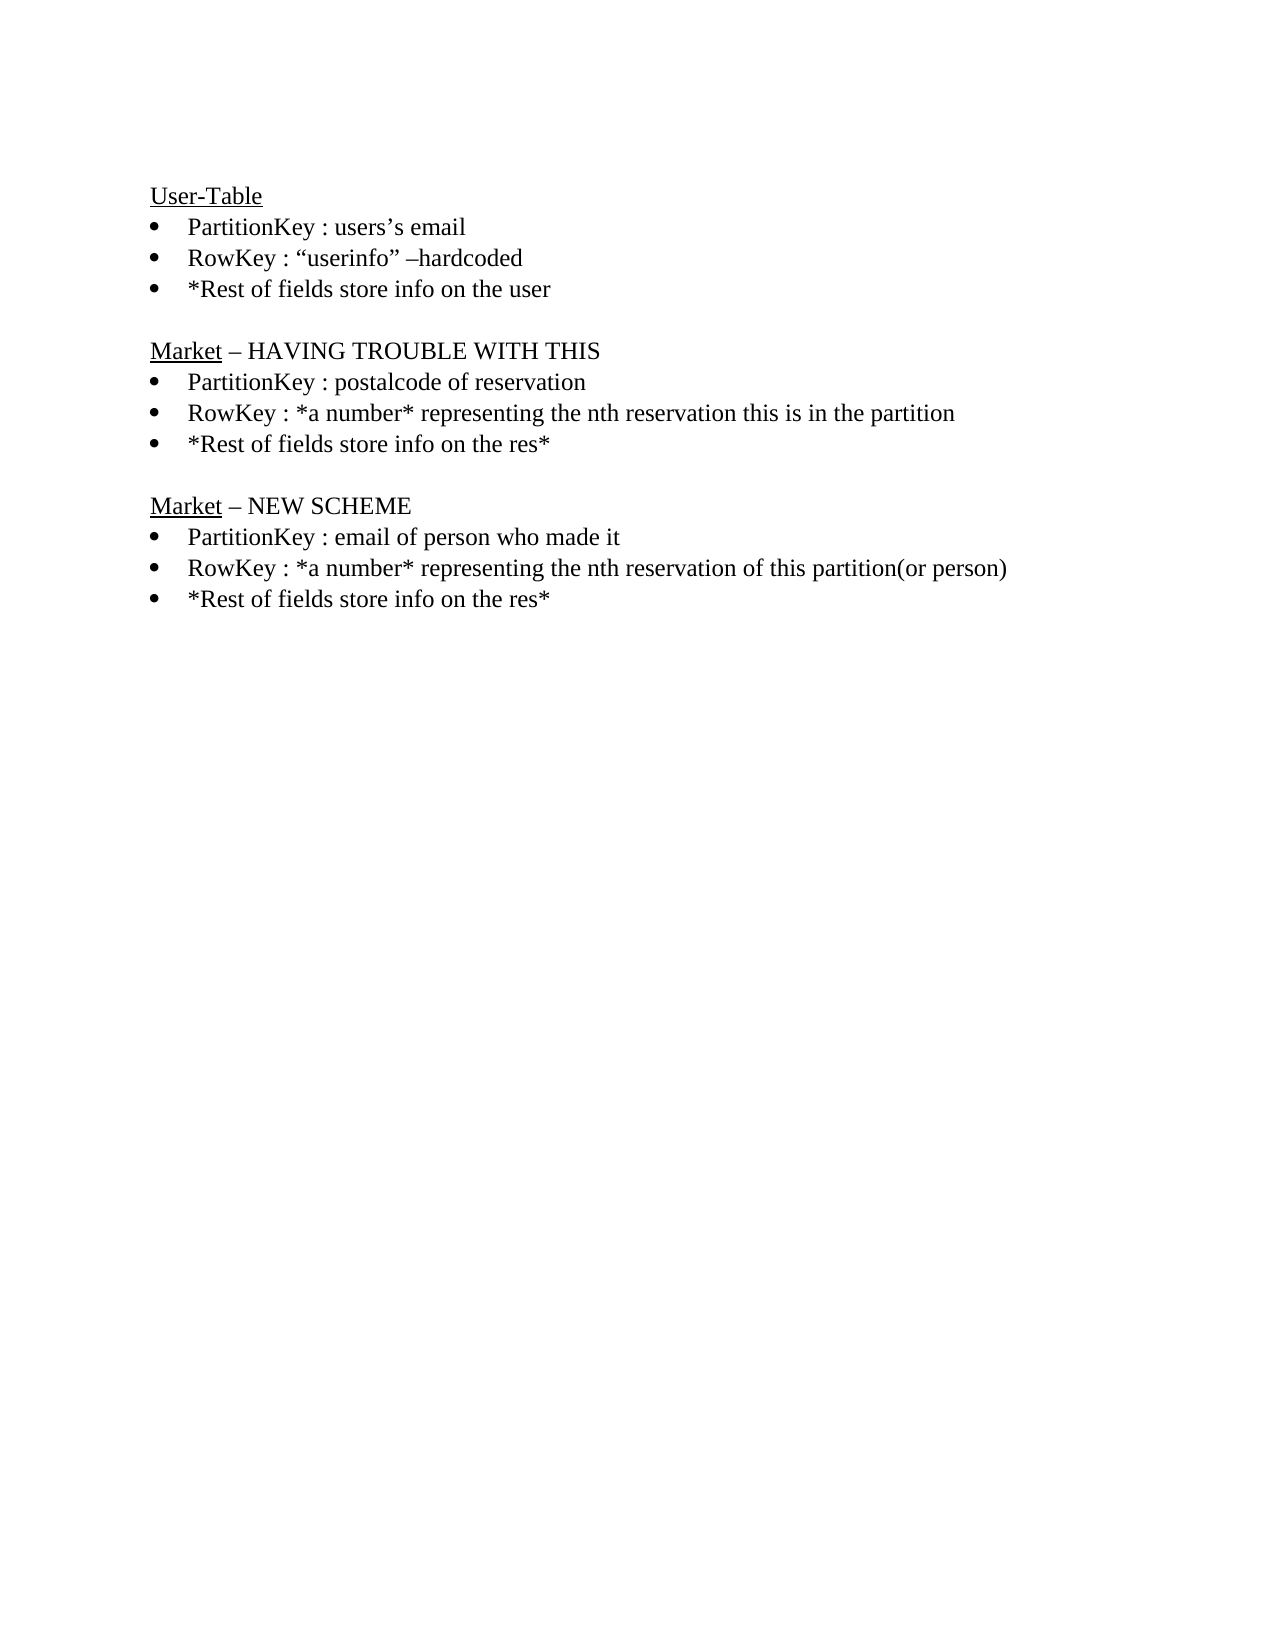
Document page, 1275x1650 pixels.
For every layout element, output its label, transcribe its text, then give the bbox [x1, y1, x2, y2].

list *Rest of fields store info on the res* [150, 429, 1125, 458]
list RowKey : *a number* representing the nth reservation this is in the partition [150, 398, 1125, 427]
list RowKey : *a number* representing the nth reservation of this partition(or person) [150, 553, 1125, 582]
list *Rest of fields store info on the user [150, 274, 1125, 303]
list PartitionKey : users’s email [150, 212, 1125, 241]
list PartitionKey : email of person who made it [150, 522, 1125, 551]
list PartitionKey : postalcode of reservation [150, 367, 1125, 396]
text User-Table [150, 181, 1125, 210]
list *Rest of fields store info on the res* [150, 584, 1125, 613]
text Market – HAVING TROUBLE WITH THIS [150, 336, 1125, 365]
text Market – NEW SCHEME [150, 491, 1125, 520]
list RowKey : “userinfo” –hardcoded [150, 243, 1125, 272]
